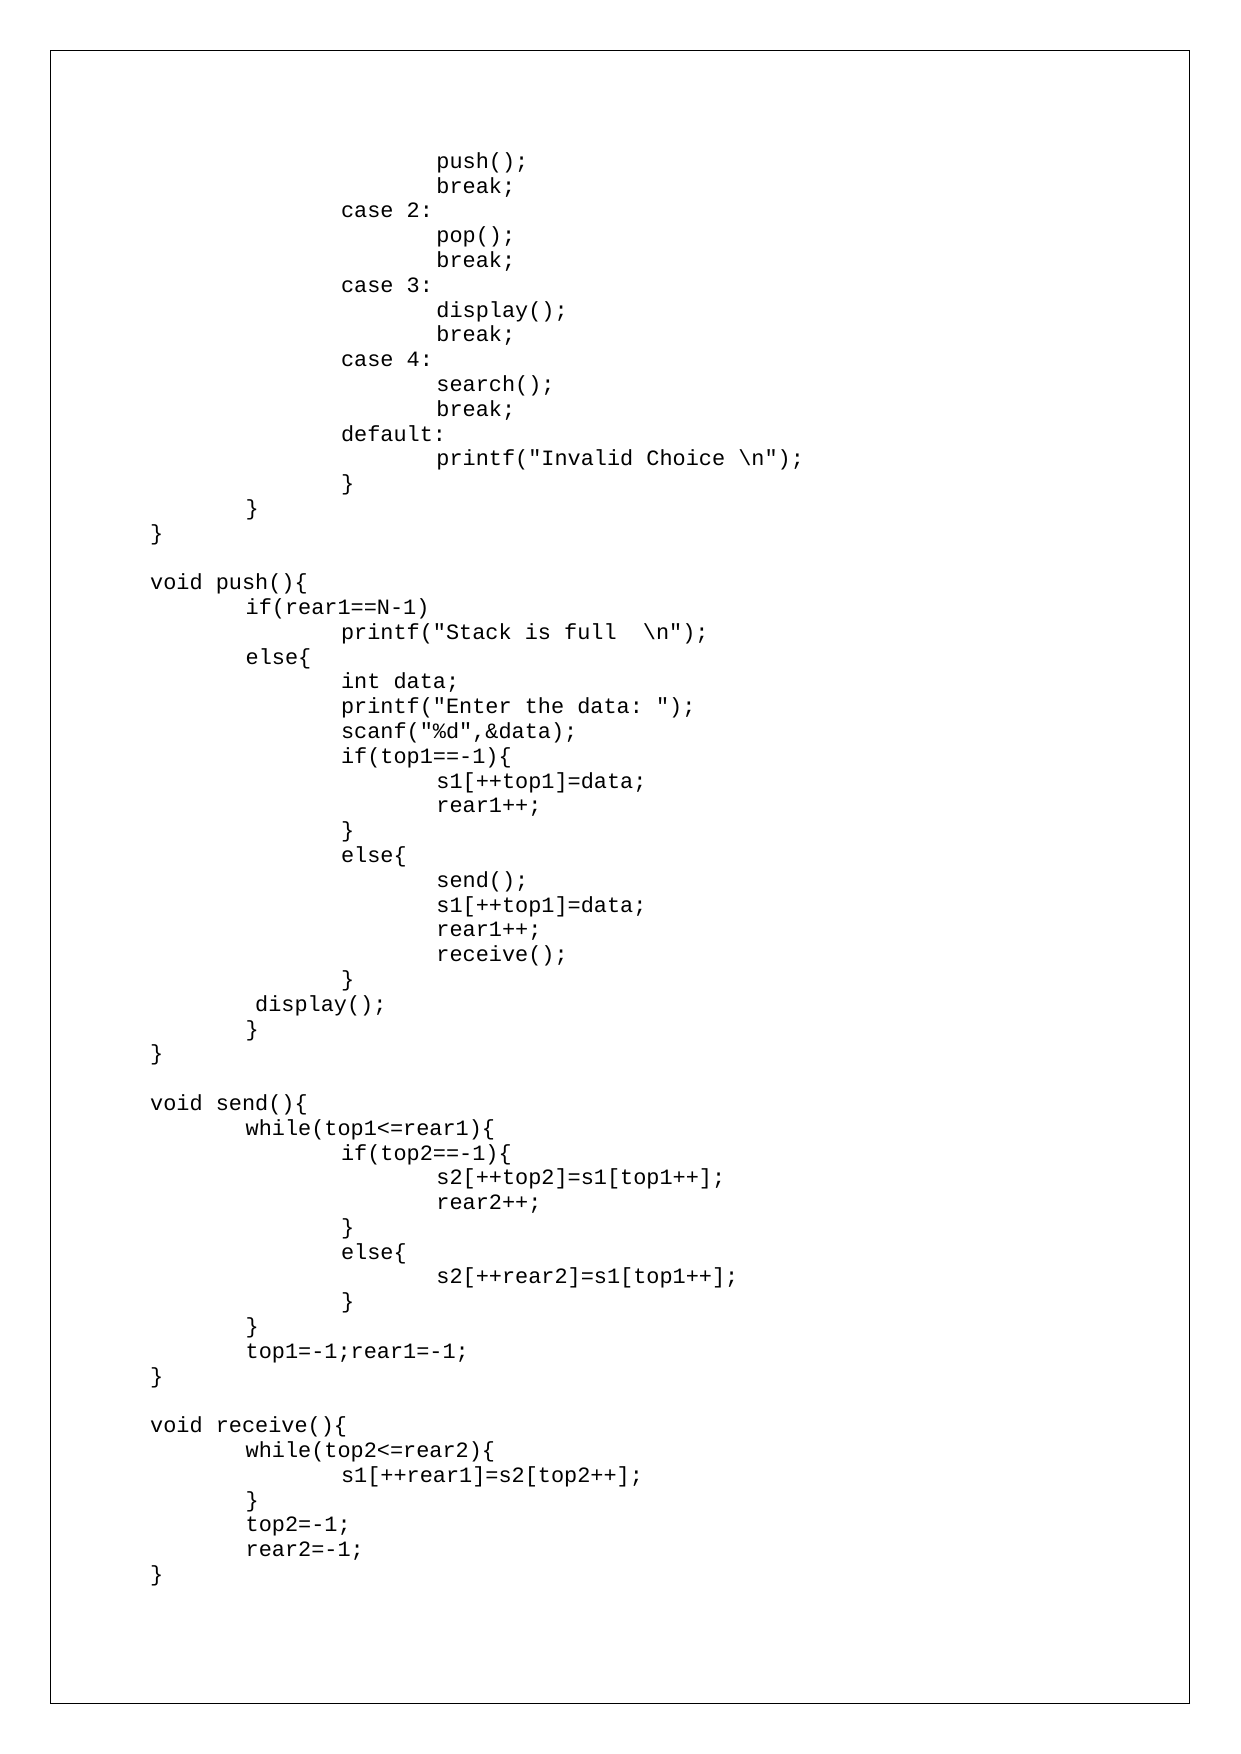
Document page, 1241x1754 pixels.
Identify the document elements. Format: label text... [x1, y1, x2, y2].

text break; [150, 398, 1090, 423]
text int data; [150, 671, 1090, 695]
text } [150, 1018, 1090, 1042]
text } [150, 1489, 1090, 1513]
text printf("Stack is full \n"); [150, 621, 1090, 646]
text s2[++rear2]=s1[top1++]; [150, 1266, 1090, 1290]
text void send(){ [150, 1092, 1090, 1117]
text break; [150, 323, 1090, 348]
text } [150, 1315, 1090, 1340]
text void receive(){ [150, 1414, 1090, 1439]
text send(); [150, 869, 1090, 894]
text break; [150, 175, 1090, 199]
text if(rear1==N-1) [150, 596, 1090, 621]
text } [150, 1290, 1090, 1315]
text break; [150, 249, 1090, 274]
text search(); [150, 373, 1090, 398]
text } [150, 1216, 1090, 1241]
text s1[++top1]=data; [150, 894, 1090, 918]
text rear1++; [150, 794, 1090, 819]
text } [150, 819, 1090, 844]
text if(top1==-1){ [150, 745, 1090, 770]
text s1[++top1]=data; [150, 770, 1090, 794]
text receive(); [150, 943, 1090, 968]
text } [150, 1563, 1090, 1588]
text while(top1<=rear1){ [150, 1117, 1090, 1142]
text printf("Invalid Choice \n"); [150, 447, 1090, 472]
text rear2=-1; [150, 1538, 1090, 1563]
text void push(){ [150, 571, 1090, 596]
text pop(); [150, 224, 1090, 249]
text rear2++; [150, 1191, 1090, 1216]
text scanf("%d",&data); [150, 720, 1090, 745]
text else{ [150, 1241, 1090, 1266]
text printf("Enter the data: "); [150, 695, 1090, 720]
text else{ [150, 646, 1090, 671]
text while(top2<=rear2){ [150, 1439, 1090, 1464]
text case 4: [150, 348, 1090, 373]
text top2=-1; [150, 1513, 1090, 1538]
text } [150, 968, 1090, 993]
text s1[++rear1]=s2[top2++]; [150, 1464, 1090, 1489]
text default: [150, 423, 1090, 447]
text else{ [150, 844, 1090, 869]
text case 3: [150, 274, 1090, 299]
text display(); [150, 993, 1090, 1018]
text s2[++top2]=s1[top1++]; [150, 1166, 1090, 1191]
text } [150, 1042, 1090, 1067]
text } [150, 1365, 1090, 1389]
text if(top2==-1){ [150, 1142, 1090, 1166]
text display(); [150, 299, 1090, 323]
text top1=-1;rear1=-1; [150, 1340, 1090, 1365]
text rear1++; [150, 918, 1090, 943]
text } [150, 497, 1090, 522]
text } [150, 522, 1090, 547]
text case 2: [150, 199, 1090, 224]
text } [150, 472, 1090, 497]
text push(); [150, 150, 1090, 175]
